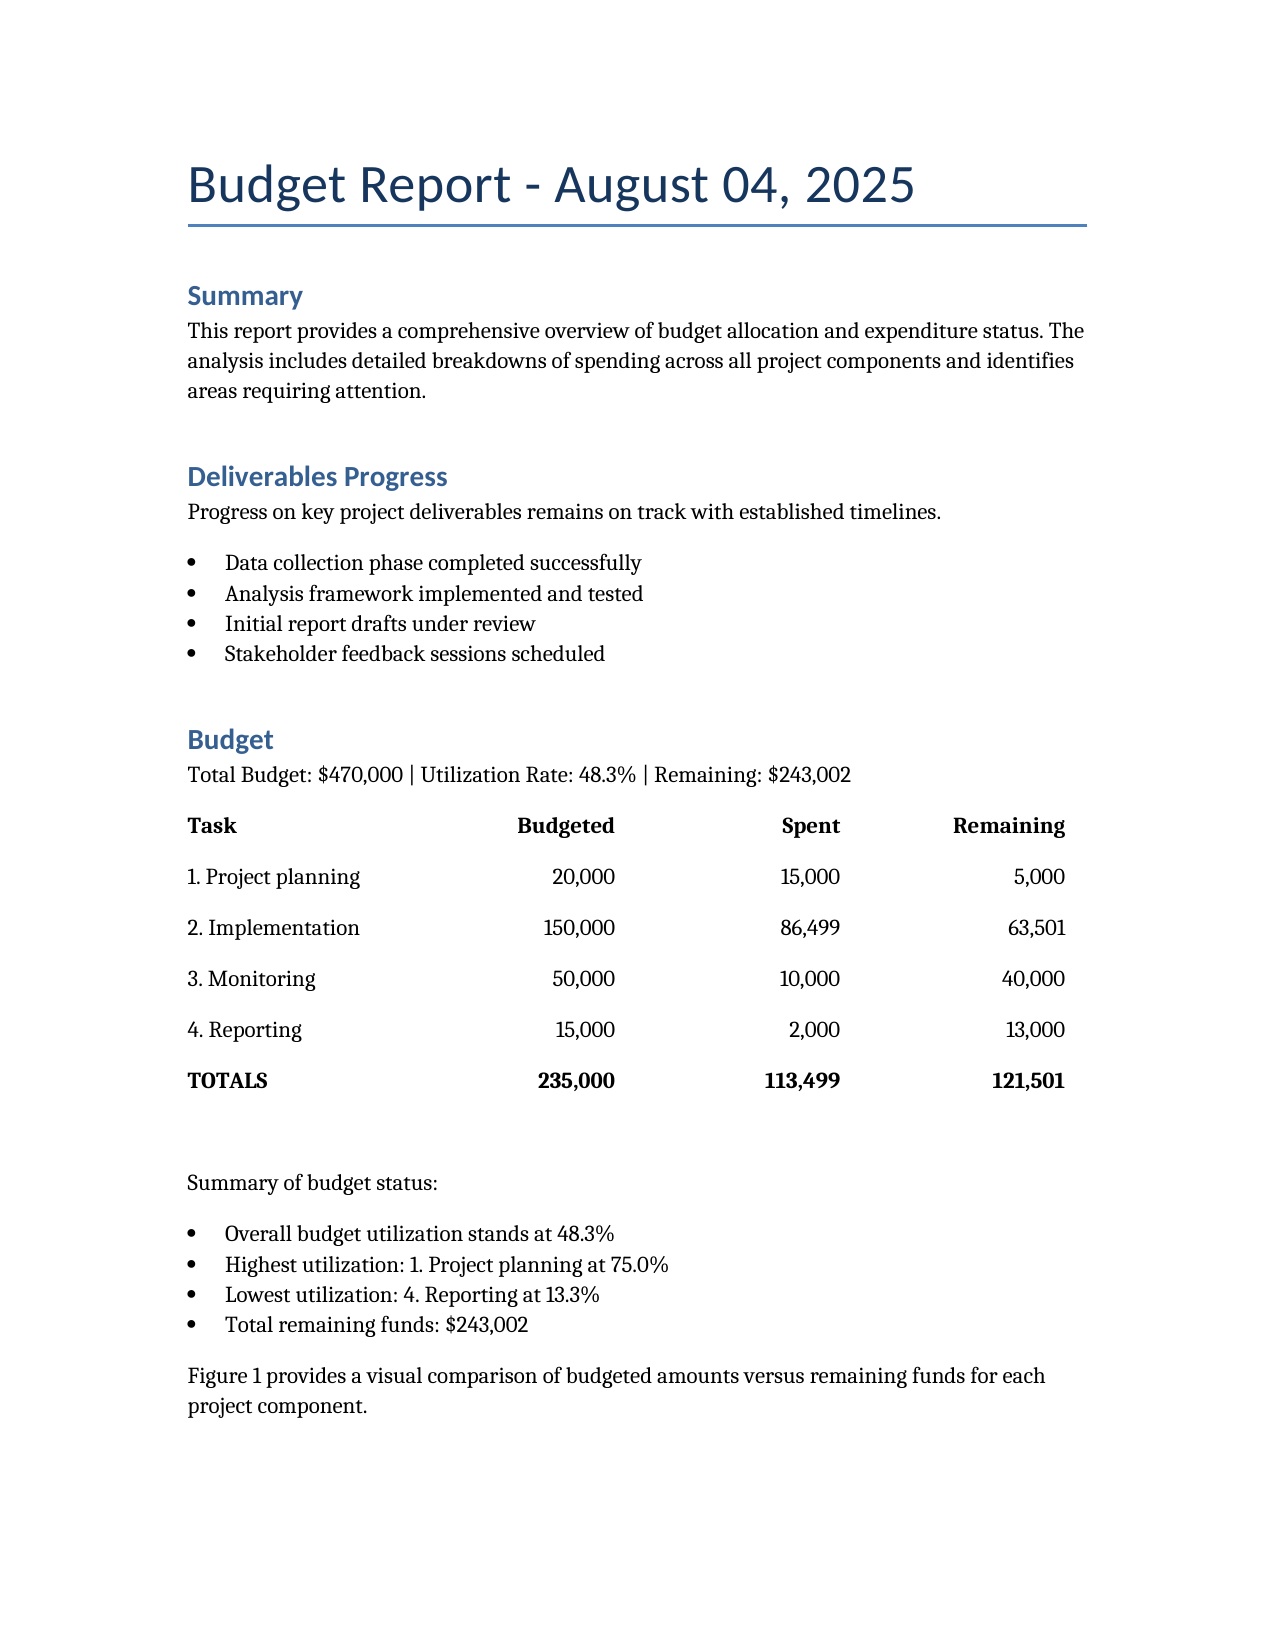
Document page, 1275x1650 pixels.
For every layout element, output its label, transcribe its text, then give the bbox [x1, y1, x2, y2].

list Overall budget utilization stands at 48.3% [187, 1221, 1087, 1248]
table_cell 2,000 [626, 1017, 851, 1068]
text Total Budget: $470,000 | Utilization Rate: 48.3% | Remaining: $243,002 [187, 762, 1087, 788]
table_cell 20,000 [401, 864, 626, 915]
title Budget Report - August 04, 2025 [187, 150, 1087, 227]
table_cell 10,000 [626, 966, 851, 1017]
table_cell 40,000 [851, 966, 1076, 1017]
table_cell 15,000 [401, 1017, 626, 1068]
table_header Task [176, 813, 401, 864]
table_header Remaining [851, 813, 1076, 864]
table_cell 50,000 [401, 966, 626, 1017]
list Initial report drafts under review [187, 611, 1087, 637]
table_cell 2. Implementation [176, 915, 401, 966]
list Total remaining funds: $243,002 [187, 1312, 1087, 1338]
table_cell 235,000 [401, 1068, 626, 1119]
subtitle Summary [187, 277, 1087, 312]
list Highest utilization: 1. Project planning at 75.0% [187, 1251, 1087, 1278]
subtitle Deliverables Progress [187, 458, 1087, 494]
table_cell 15,000 [626, 864, 851, 915]
table_header Budgeted [401, 813, 626, 864]
table_cell 113,499 [626, 1068, 851, 1119]
table_cell 150,000 [401, 915, 626, 966]
table_cell 63,501 [851, 915, 1076, 966]
text This report provides a comprehensive overview of budget allocation and expenditure status. The analysis includes detailed breakdowns of spending across all project components and identifies areas requiring attention. [187, 317, 1087, 404]
table_cell 3. Monitoring [176, 966, 401, 1017]
list Data collection phase completed successfully [187, 550, 1087, 576]
table_cell TOTALS [176, 1068, 401, 1119]
table_cell 86,499 [626, 915, 851, 966]
list Analysis framework implemented and tested [187, 580, 1087, 607]
text Summary of budget status: [187, 1170, 1087, 1197]
list Lowest utilization: 4. Reporting at 13.3% [187, 1282, 1087, 1308]
table_cell 13,000 [851, 1017, 1076, 1068]
list Stakeholder feedback sessions scheduled [187, 641, 1087, 667]
table_cell 1. Project planning [176, 864, 401, 915]
text Progress on key project deliverables remains on track with established timelines. [187, 499, 1087, 525]
table_cell 5,000 [851, 864, 1076, 915]
subtitle Budget [187, 721, 1087, 757]
table_header Spent [626, 813, 851, 864]
text Figure 1 provides a visual comparison of budgeted amounts versus remaining funds for each project component. [187, 1363, 1087, 1419]
table_cell 4. Reporting [176, 1017, 401, 1068]
table_cell 121,501 [851, 1068, 1076, 1119]
